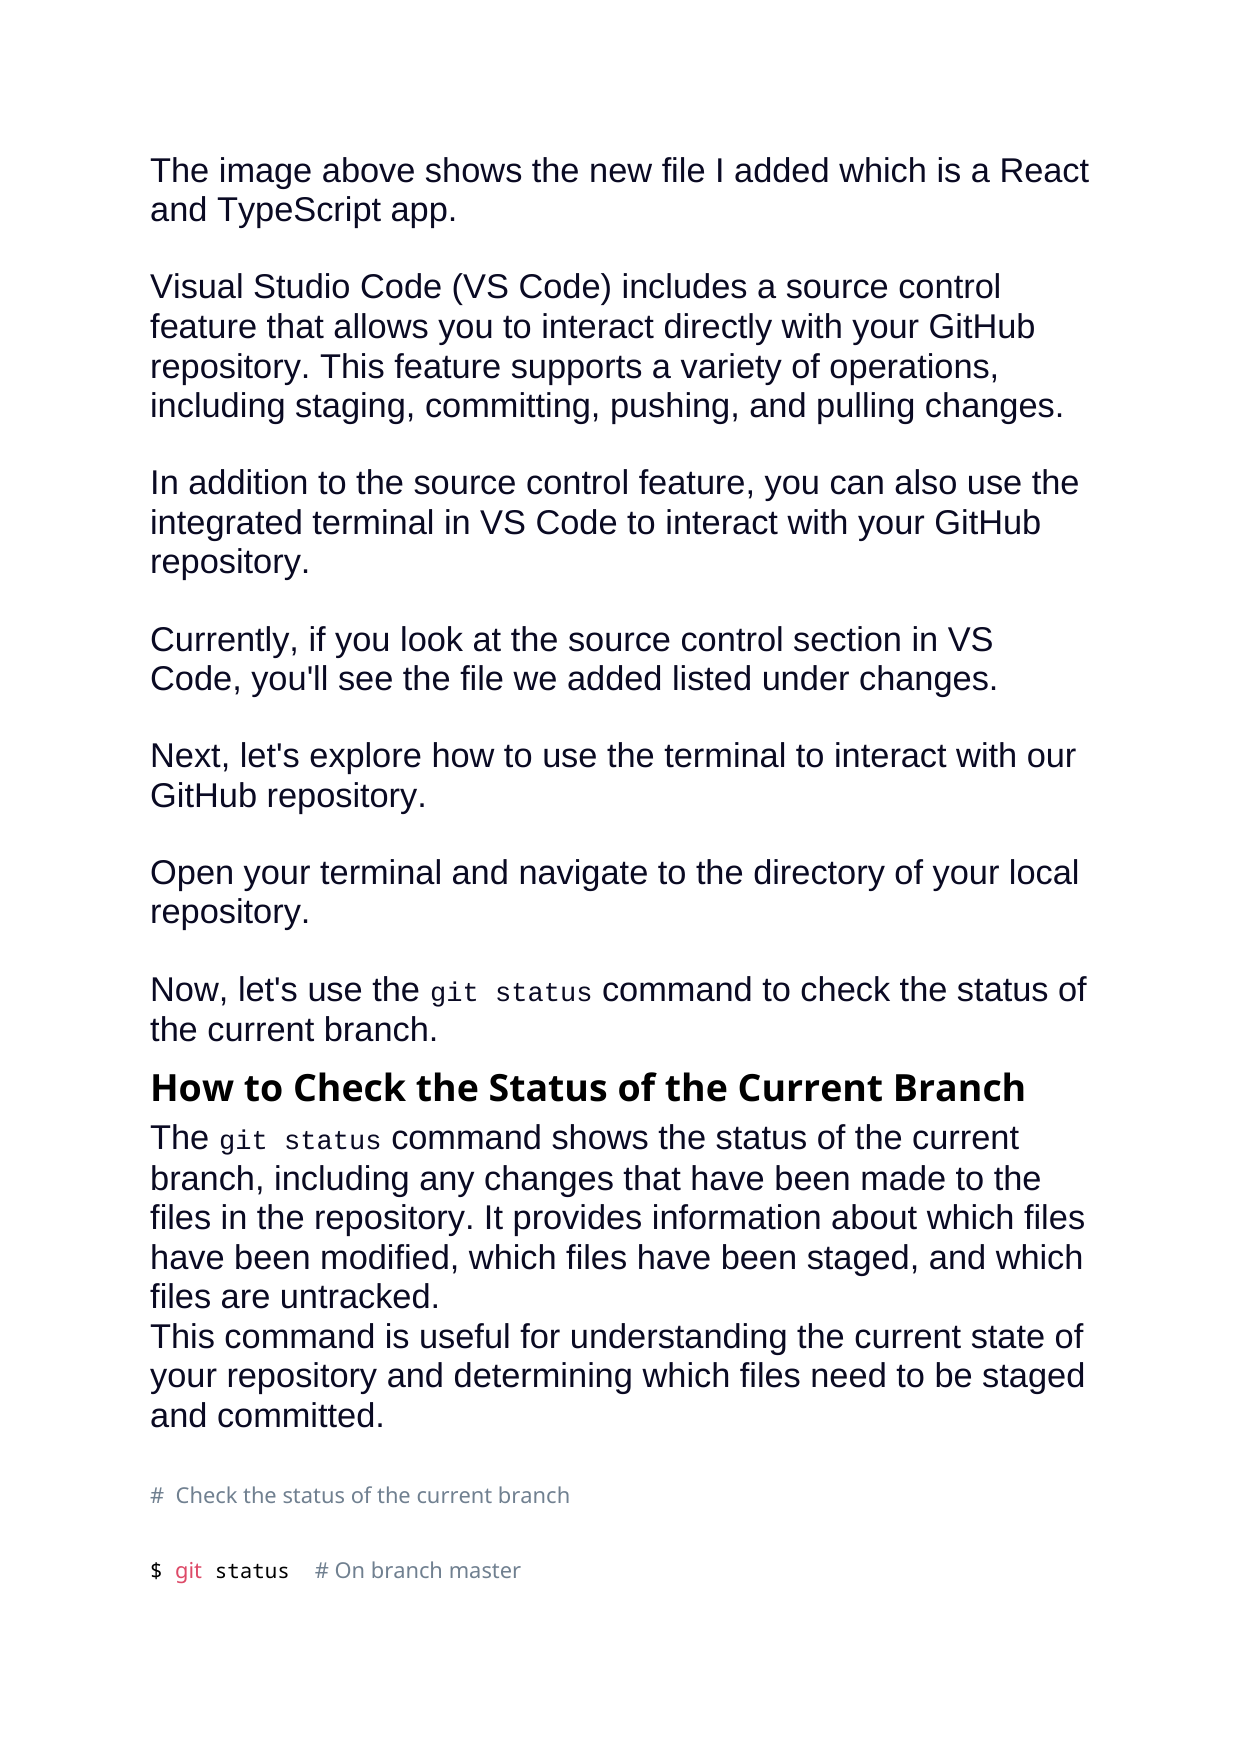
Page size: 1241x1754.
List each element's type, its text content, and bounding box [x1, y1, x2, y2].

text $ git status # On branch master [150, 1547, 1090, 1585]
text In addition to the source control feature, you can also use the integrated terminal in VS Code to interact with your GitHub repository. [150, 462, 1090, 581]
text Currently, if you look at the source control section in VS Code, you'll see the file we added listed under changes. [150, 619, 1090, 698]
text Next, let's explore how to use the terminal to interact with our GitHub repository. [150, 735, 1090, 814]
text The image above shows the new file I added which is a React and TypeScript app. [150, 150, 1090, 229]
text # Check the status of the current branch [150, 1472, 1090, 1510]
text How to Check the Status of the Current Branch [150, 1061, 1090, 1112]
text The git status command shows the status of the current branch, including any changes that have been made to the files in the repository. It provides information about which files have been modified, which files have been staged, and which files are untracked. [150, 1117, 1090, 1316]
text Now, let's use the git status command to check the status of the current branch. [150, 969, 1090, 1049]
text Open your terminal and navigate to the directory of your local repository. [150, 852, 1090, 931]
text Visual Studio Code (VS Code) includes a source control feature that allows you to interact directly with your GitHub repository. This feature supports a variety of operations, including staging, committing, pushing, and pulling changes. [150, 267, 1090, 425]
text This command is useful for understanding the current state of your repository and determining which files need to be staged and committed. [150, 1316, 1090, 1435]
